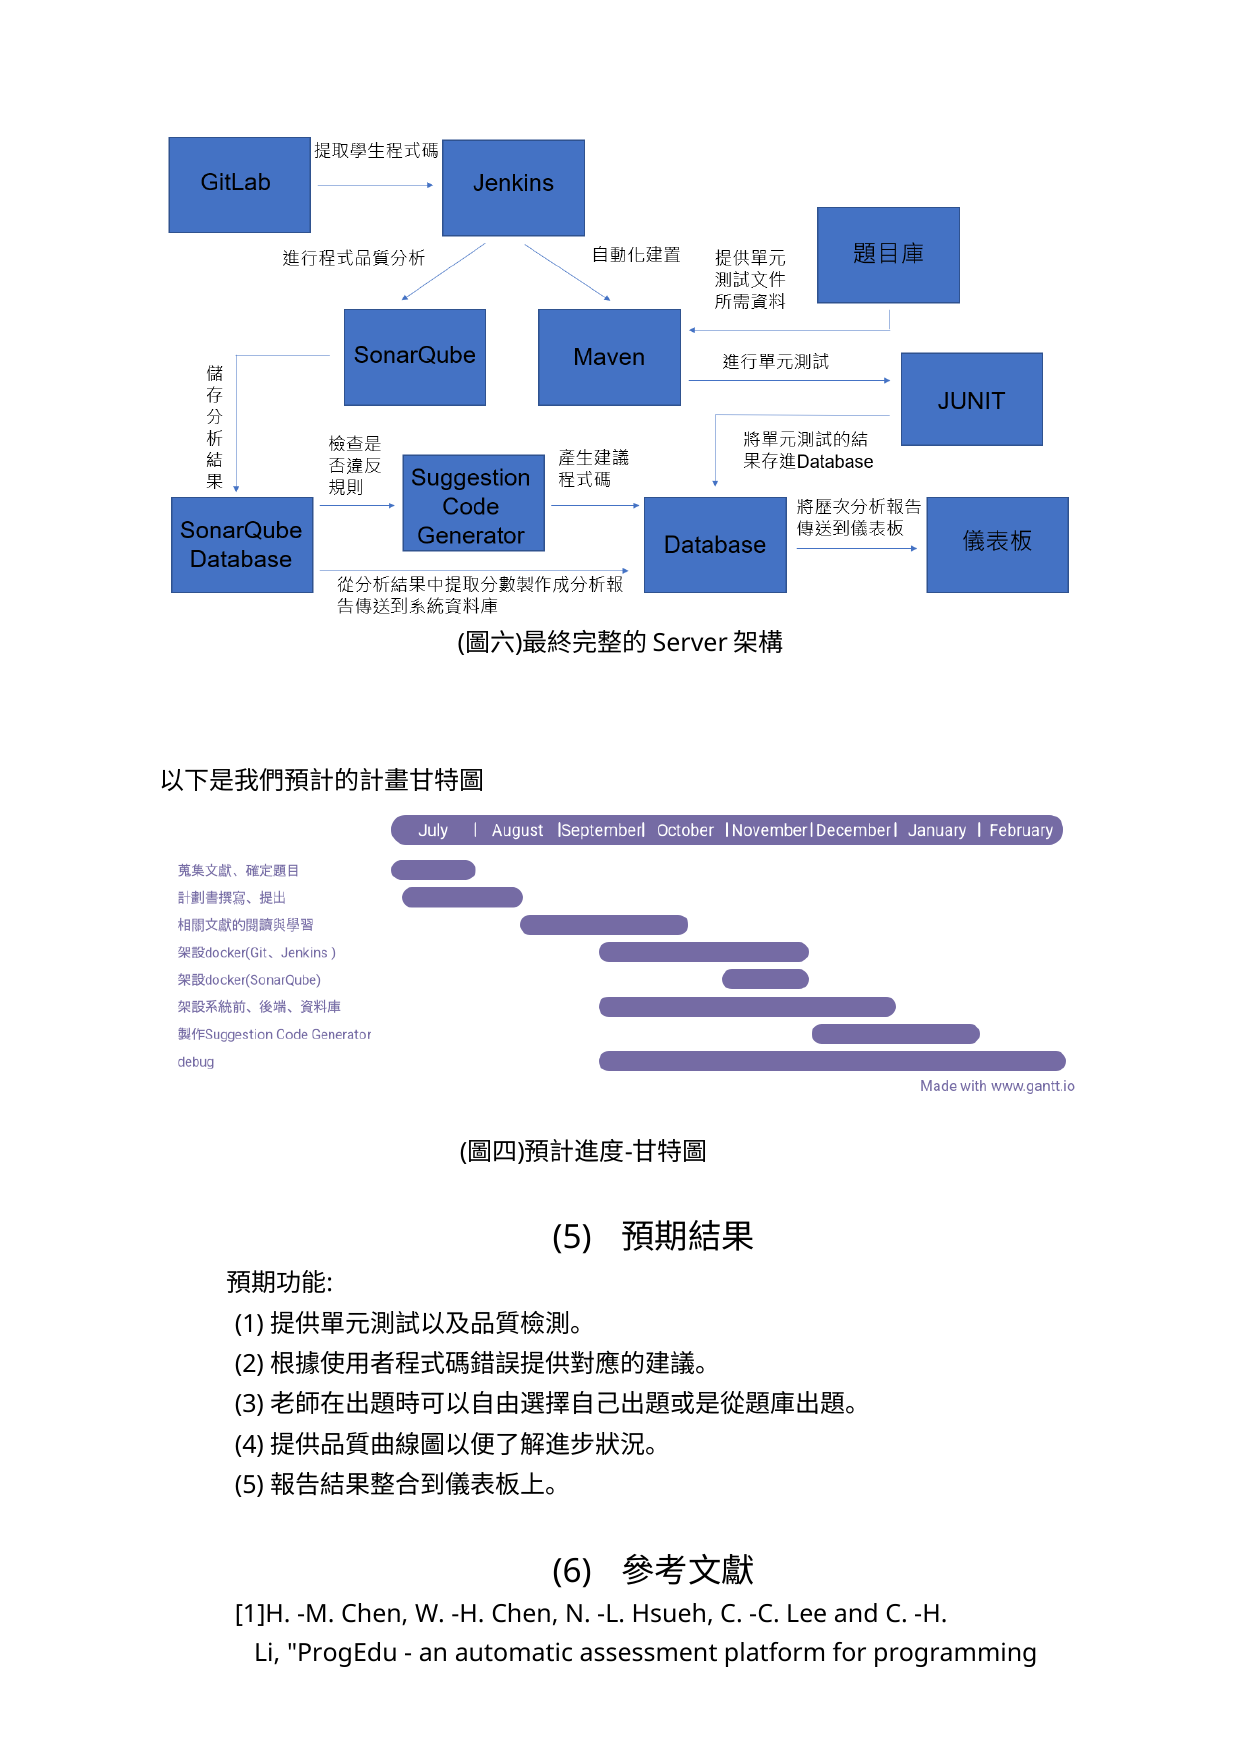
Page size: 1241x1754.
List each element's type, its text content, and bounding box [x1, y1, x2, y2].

list 參考文獻 [226, 1543, 1081, 1592]
text (圖六)最終完整的Server架構 [159, 623, 1081, 658]
text (1) 提供單元測試以及品質檢測。 [159, 1303, 1081, 1339]
text (圖四)預計進度-甘特圖 [226, 1131, 1081, 1168]
picture [159, 797, 1081, 1099]
text (4) 提供品質曲線圖以便了解進步狀況。 [226, 1424, 1081, 1461]
text [1]H. -M. Chen, W. -H. Chen, N. -L. Hsueh, C. -C. Lee and C. -H. [234, 1596, 1081, 1630]
text 以下是我們預計的計畫甘特圖 [159, 761, 1081, 797]
text 預期功能: [226, 1263, 1081, 1299]
text (2) 根據使用者程式碼錯誤提供對應的建議。 [159, 1343, 1081, 1380]
text Li, "ProgEdu - an automatic assessment platform for programming [234, 1634, 1081, 1668]
picture [159, 118, 1081, 623]
text (3) 老師在出題時可以自由選擇自己出題或是從題庫出題。 [226, 1384, 1081, 1420]
text (5) 報告結果整合到儀表板上。 [226, 1465, 1081, 1501]
list 預期結果 [226, 1210, 1081, 1258]
